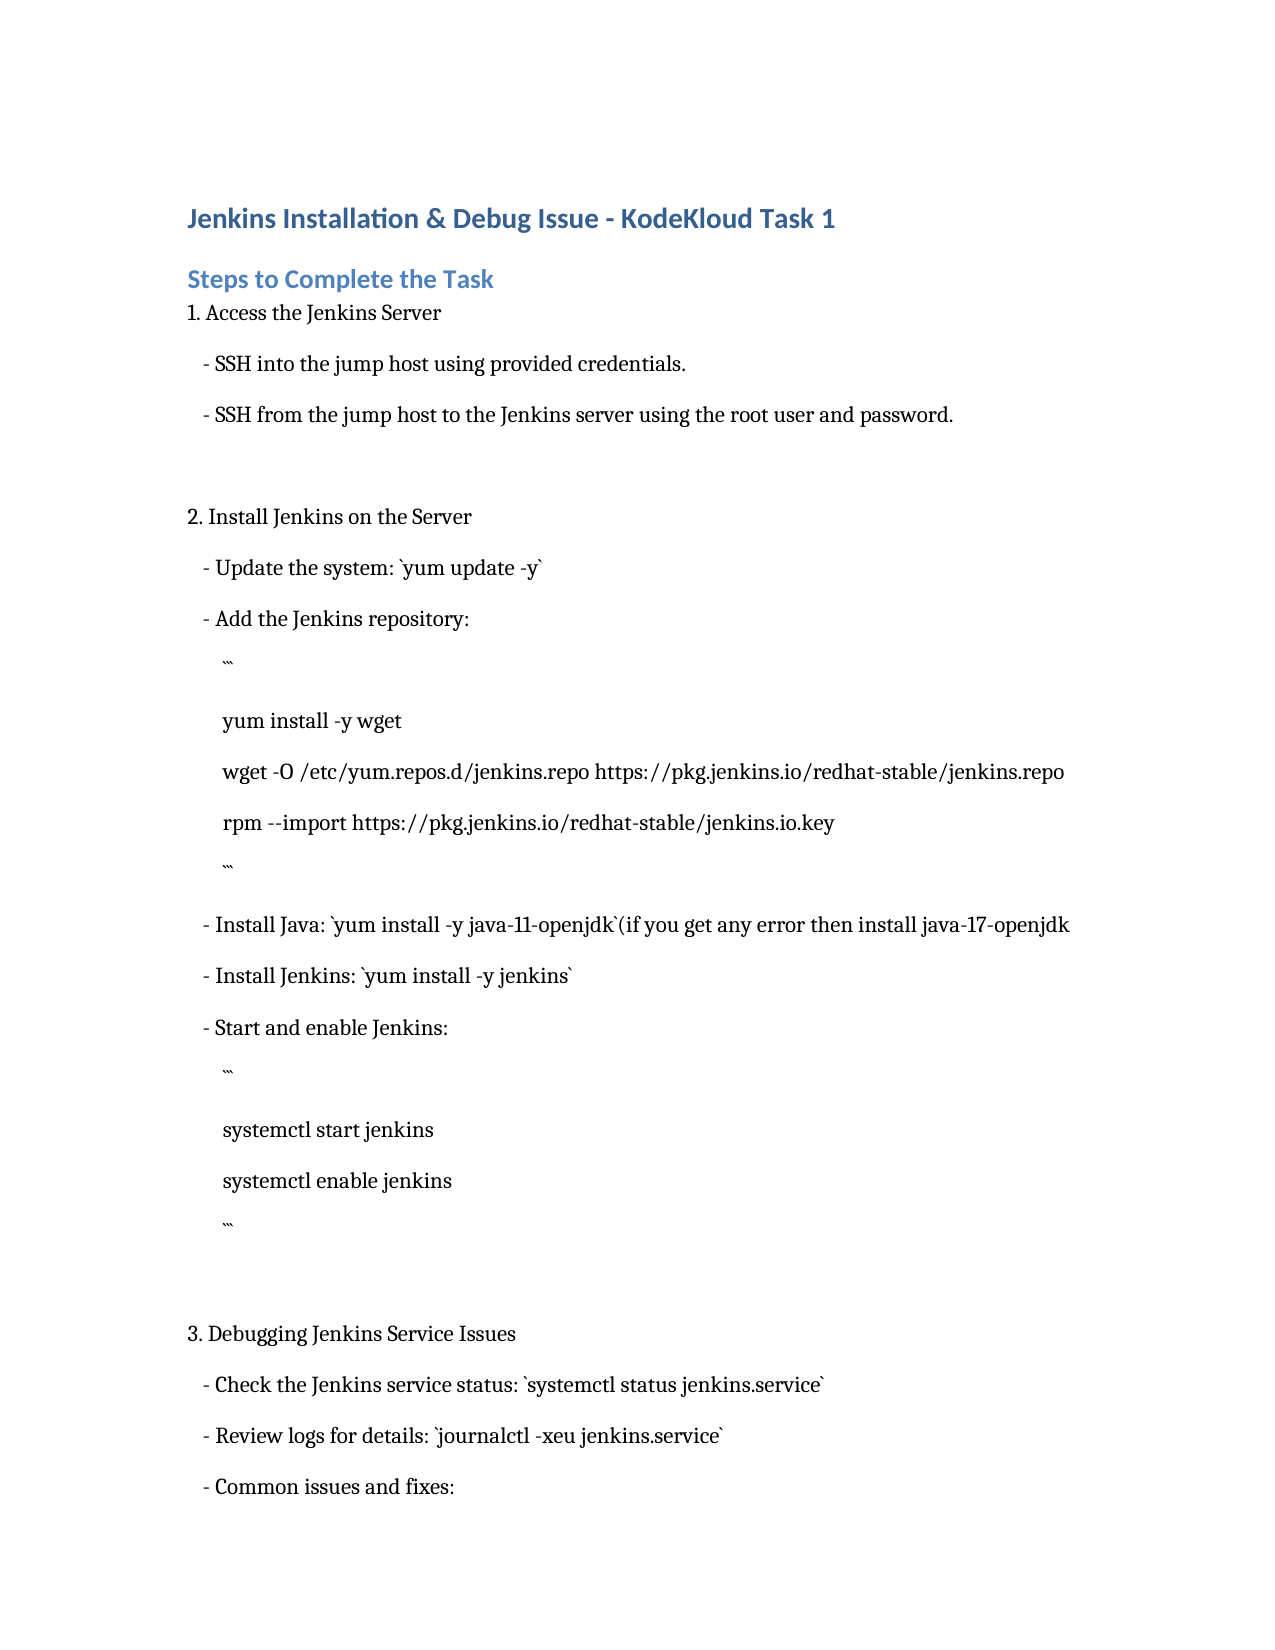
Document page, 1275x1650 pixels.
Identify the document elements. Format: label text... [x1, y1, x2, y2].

text wget -O /etc/yum.repos.d/jenkins.repo https://pkg.jenkins.io/redhat-stable/jenkins.repo [187, 759, 1087, 785]
text ``` [187, 657, 1087, 683]
text - Update the system: `yum update -y` [187, 555, 1087, 581]
text 2. Install Jenkins on the Server [187, 504, 1087, 530]
text ``` [187, 1218, 1087, 1245]
text 3. Debugging Jenkins Service Issues [187, 1321, 1087, 1347]
text rpm --import https://pkg.jenkins.io/redhat-stable/jenkins.io.key [187, 810, 1087, 836]
text 1. Access the Jenkins Server [187, 300, 1087, 326]
text systemctl start jenkins [187, 1116, 1087, 1143]
text - Start and enable Jenkins: [187, 1014, 1087, 1041]
text - Check the Jenkins service status: `systemctl status jenkins.service` [187, 1372, 1087, 1398]
text - Add the Jenkins repository: [187, 606, 1087, 632]
text - Review logs for details: `journalctl -xeu jenkins.service` [187, 1423, 1087, 1449]
text - SSH from the jump host to the Jenkins server using the root user and password. [187, 402, 1087, 428]
text - Common issues and fixes: [187, 1474, 1087, 1500]
text ``` [187, 1065, 1087, 1092]
subtitle Steps to Complete the Task [187, 262, 1087, 295]
subtitle Jenkins Installation & Debug Issue - KodeKloud Task 1 [187, 200, 1087, 236]
text yum install -y wget [187, 708, 1087, 734]
text ``` [187, 861, 1087, 887]
text - Install Java: `yum install -y java-11-openjdk`(if you get any error then install java-17-openjdk [187, 912, 1087, 938]
text systemctl enable jenkins [187, 1167, 1087, 1194]
text - SSH into the jump host using provided credentials. [187, 351, 1087, 377]
text - Install Jenkins: `yum install -y jenkins` [187, 963, 1087, 989]
